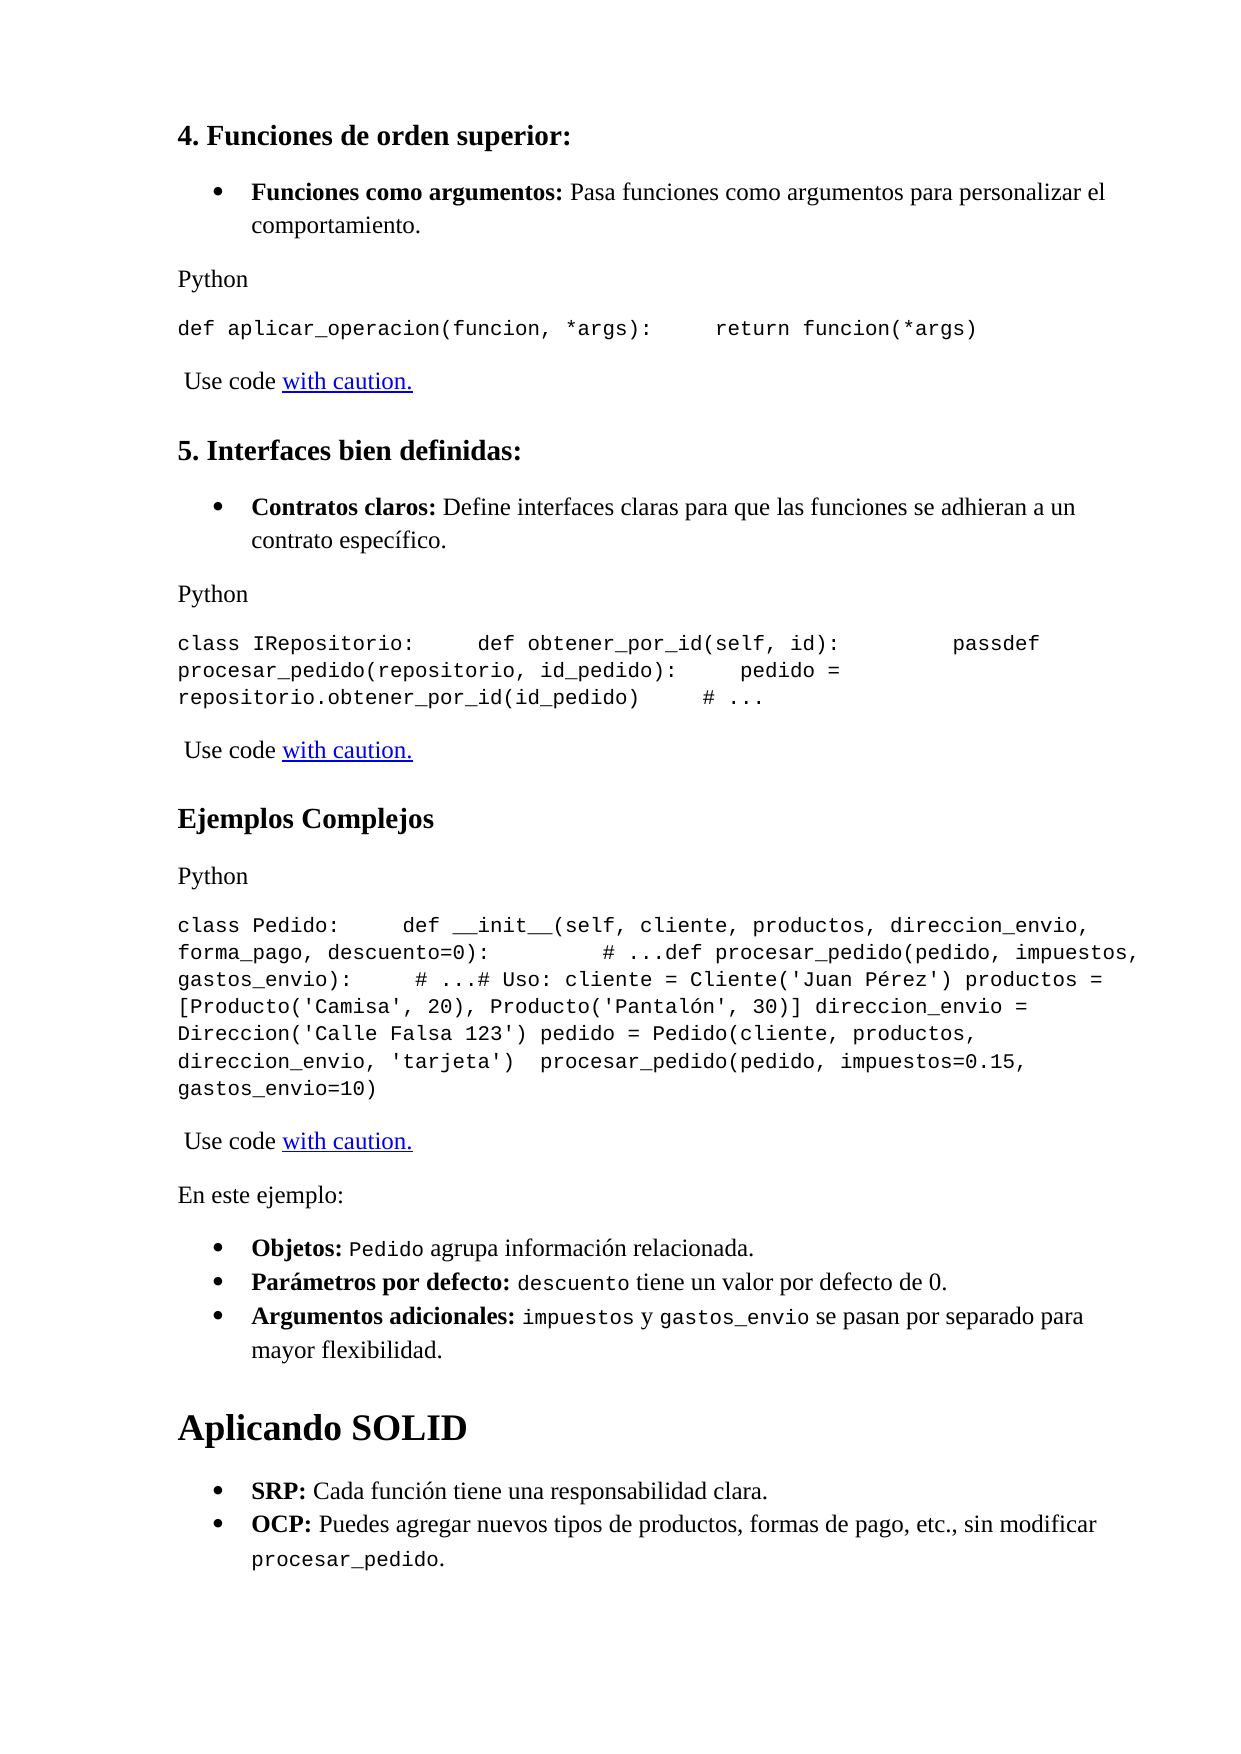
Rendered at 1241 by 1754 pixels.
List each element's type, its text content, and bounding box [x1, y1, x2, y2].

text Python [177, 579, 1152, 608]
list Parámetros por defecto: descuento tiene un valor por defecto de 0. [213, 1267, 1152, 1297]
list Objetos: Pedido agrupa información relacionada. [213, 1233, 1152, 1263]
text Use code with caution. [177, 1126, 1152, 1154]
text class Pedido: def __init__(self, cliente, productos, direccion_envio, forma_pago, descuento=0): # ...def procesar_pedido(pedido, impuestos, gastos_envio): # ...# Uso: cliente = Cliente('Juan Pérez') productos = [Producto('Camisa', 20), Producto('Pantalón', 30)] direccion_envio = Direccion('Calle Falsa 123') pedido = Pedido(cliente, productos, direccion_envio, 'tarjeta') procesar_pedido(pedido, impuestos=0.15, gastos_envio=10) [177, 915, 1152, 1101]
text En este ejemplo: [177, 1180, 1152, 1208]
subtitle 4. Funciones de orden superior: [177, 118, 1152, 152]
subtitle Ejemplos Complejos [177, 801, 1152, 835]
subtitle 5. Interfaces bien definidas: [177, 433, 1152, 466]
list Funciones como argumentos: Pasa funciones como argumentos para personalizar el comportamiento. [213, 177, 1152, 239]
text Use code with caution. [177, 366, 1152, 395]
list Argumentos adicionales: impuestos y gastos_envio se pasan por separado para mayor flexibilidad. [213, 1301, 1152, 1364]
list Contratos claros: Define interfaces claras para que las funciones se adhieran a un contrato específico. [213, 492, 1152, 554]
text Python [177, 264, 1152, 293]
text Use code with caution. [177, 735, 1152, 764]
list SRP: Cada función tiene una responsabilidad clara. [213, 1476, 1152, 1505]
subtitle Aplicando SOLID [177, 1406, 1152, 1449]
text def aplicar_operacion(funcion, *args): return funcion(*args) [177, 318, 1152, 342]
list OCP: Puedes agregar nuevos tipos de productos, formas de pago, etc., sin modificar procesar_pedido. [213, 1509, 1152, 1573]
text class IRepositorio: def obtener_por_id(self, id): passdef procesar_pedido(repositorio, id_pedido): pedido = repositorio.obtener_por_id(id_pedido) # ... [177, 633, 1152, 711]
text Python [177, 861, 1152, 889]
